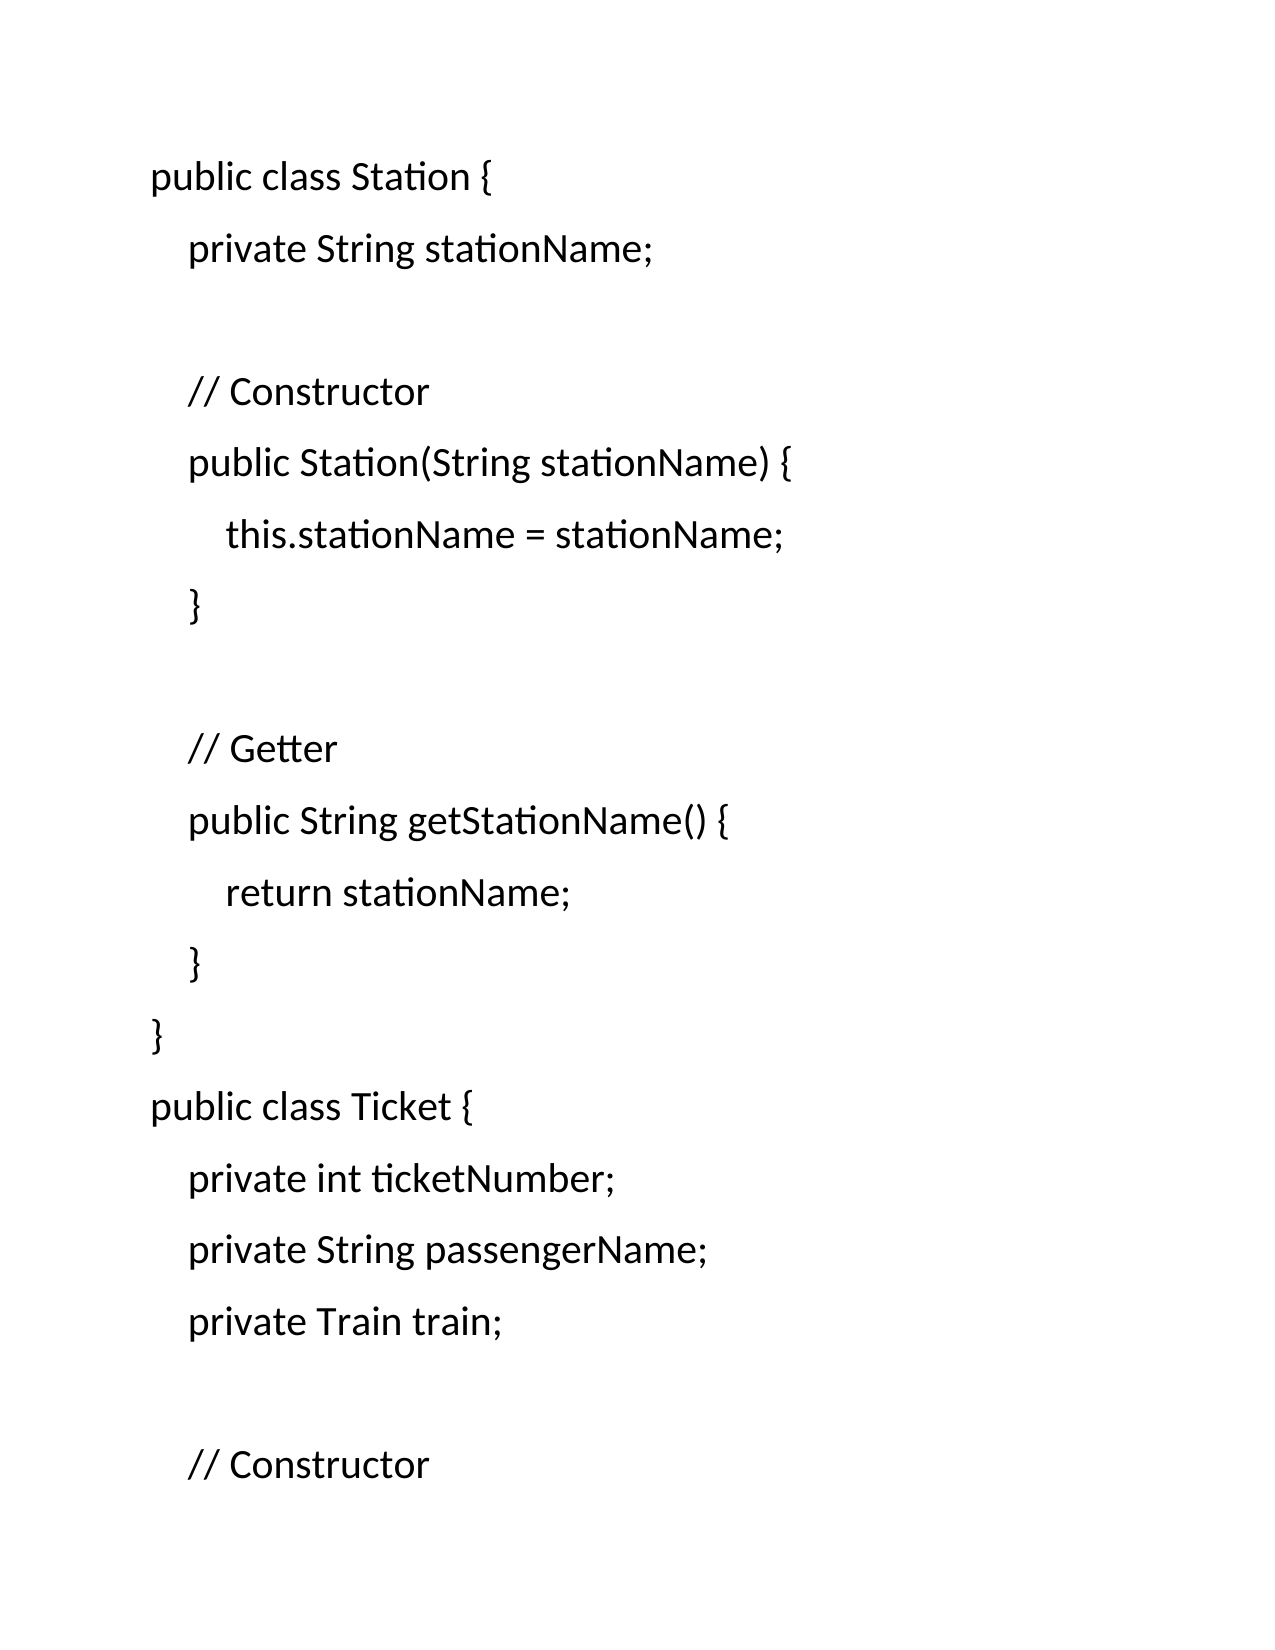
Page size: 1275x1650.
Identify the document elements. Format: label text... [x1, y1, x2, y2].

text return stationName; [150, 866, 1125, 916]
text } [150, 937, 1125, 988]
text public String getStationName() { [150, 794, 1125, 845]
text // Constructor [150, 1438, 1125, 1489]
text // Getter [150, 722, 1125, 773]
text public class Station { [150, 150, 1125, 201]
text private String passengerName; [150, 1223, 1125, 1274]
text } [150, 1009, 1125, 1059]
text private Train train; [150, 1295, 1125, 1346]
text // Constructor [150, 365, 1125, 416]
text public Station(String stationName) { [150, 436, 1125, 487]
text this.stationName = stationName; [150, 508, 1125, 559]
text public class Ticket { [150, 1080, 1125, 1131]
text } [150, 579, 1125, 630]
text private String stationName; [150, 222, 1125, 272]
text private int ticketNumber; [150, 1152, 1125, 1203]
